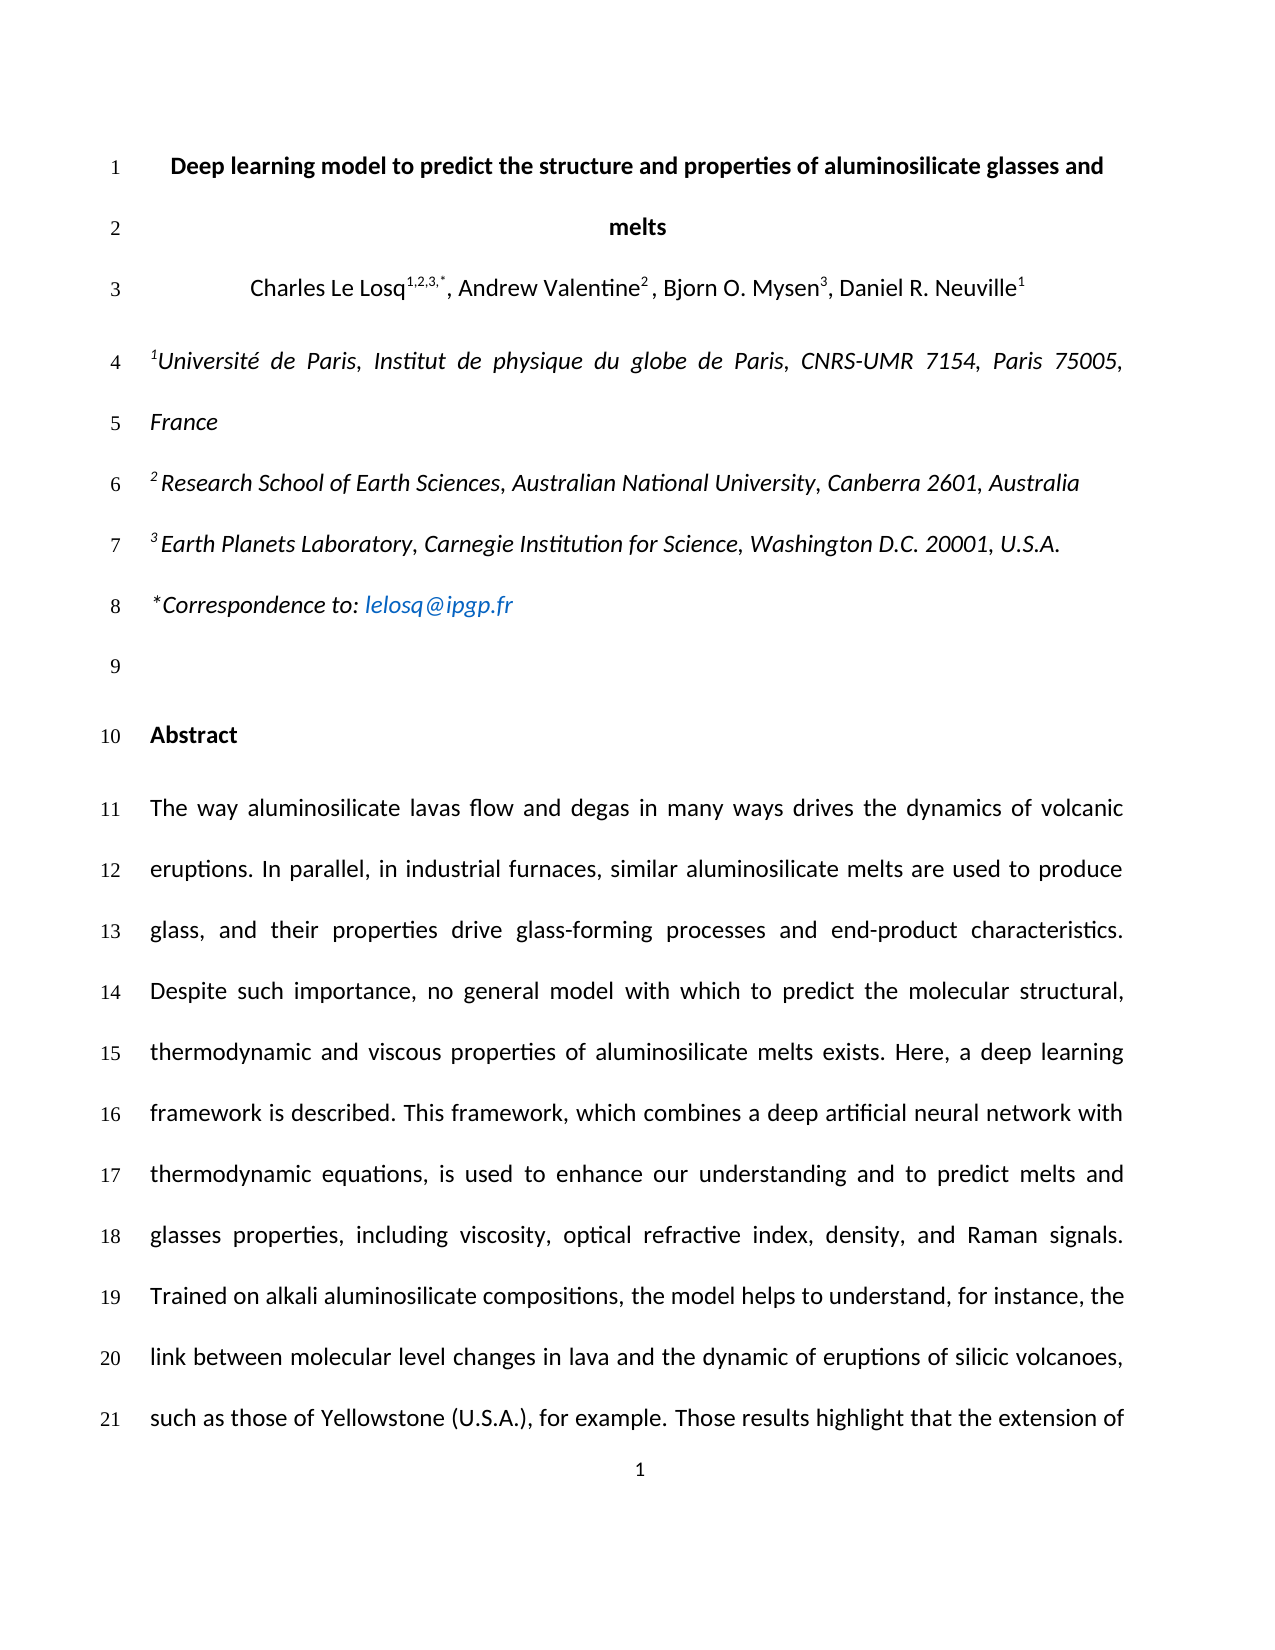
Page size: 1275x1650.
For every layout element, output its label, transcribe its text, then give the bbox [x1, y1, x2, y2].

text 2 Research School of Earth Sciences, Australian National University, Canberra 2601, Australia [150, 467, 1125, 497]
text *Correspondence to: lelosq@ipgp.fr [150, 589, 1125, 619]
text Deep learning model to predict the structure and properties of aluminosilicate glasses and melts [150, 150, 1125, 242]
text Abstract [150, 719, 1125, 750]
text 3 Earth Planets Laboratory, Carnegie Institution for Science, Washington D.C. 20001, U.S.A. [150, 528, 1125, 558]
text Charles Le Losq1,2,3,*, Andrew Valentine2 , Bjorn O. Mysen3, Daniel R. Neuville1 [150, 272, 1125, 303]
text 1Université de Paris, Institut de physique du globe de Paris, CNRS-UMR 7154, Paris 75005, France [150, 345, 1125, 436]
